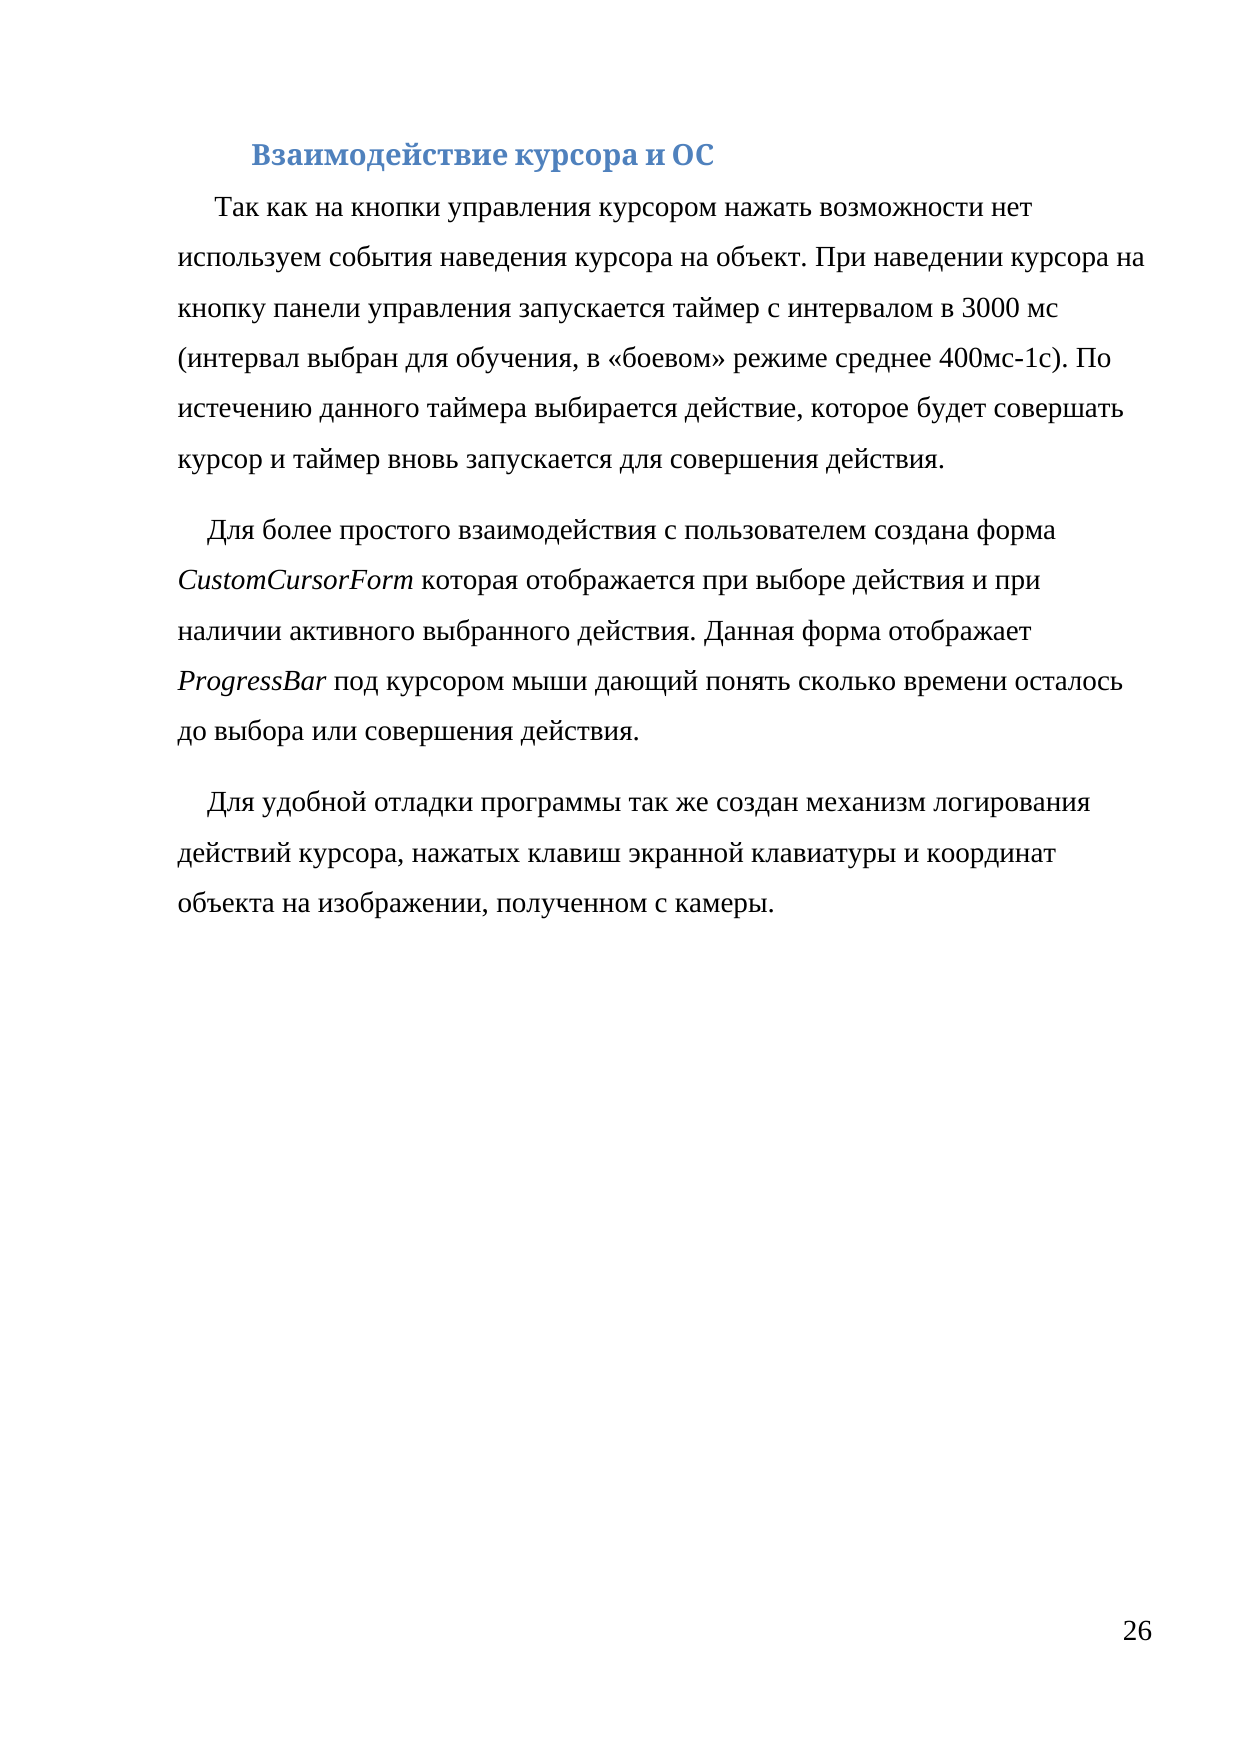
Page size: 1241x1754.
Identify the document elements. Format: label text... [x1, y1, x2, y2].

subtitle Взаимодействие курсора и ОС [177, 139, 1152, 172]
text Для более простого взаимодействия с пользователем создана форма CustomCursorForm которая отображается при выборе действия и при наличии активного выбранного действия. Данная форма отображает ProgressBar под курсором мыши дающий понять сколько времени осталось до выбора или совершения действия. [177, 512, 1152, 747]
text Для удобной отладки программы так же создан механизм логирования действий курсора, нажатых клавиш экранной клавиатуры и координат объекта на изображении, полученном с камеры. [177, 784, 1152, 918]
text Так как на кнопки управления курсором нажать возможности нет используем события наведения курсора на объект. При наведении курсора на кнопку панели управления запускается таймер с интервалом в 3000 мс (интервал выбран для обучения, в «боевом» режиме среднее 400мс-1с). По истечению данного таймера выбирается действие, которое будет совершать курсор и таймер вновь запускается для совершения действия. [177, 189, 1152, 474]
